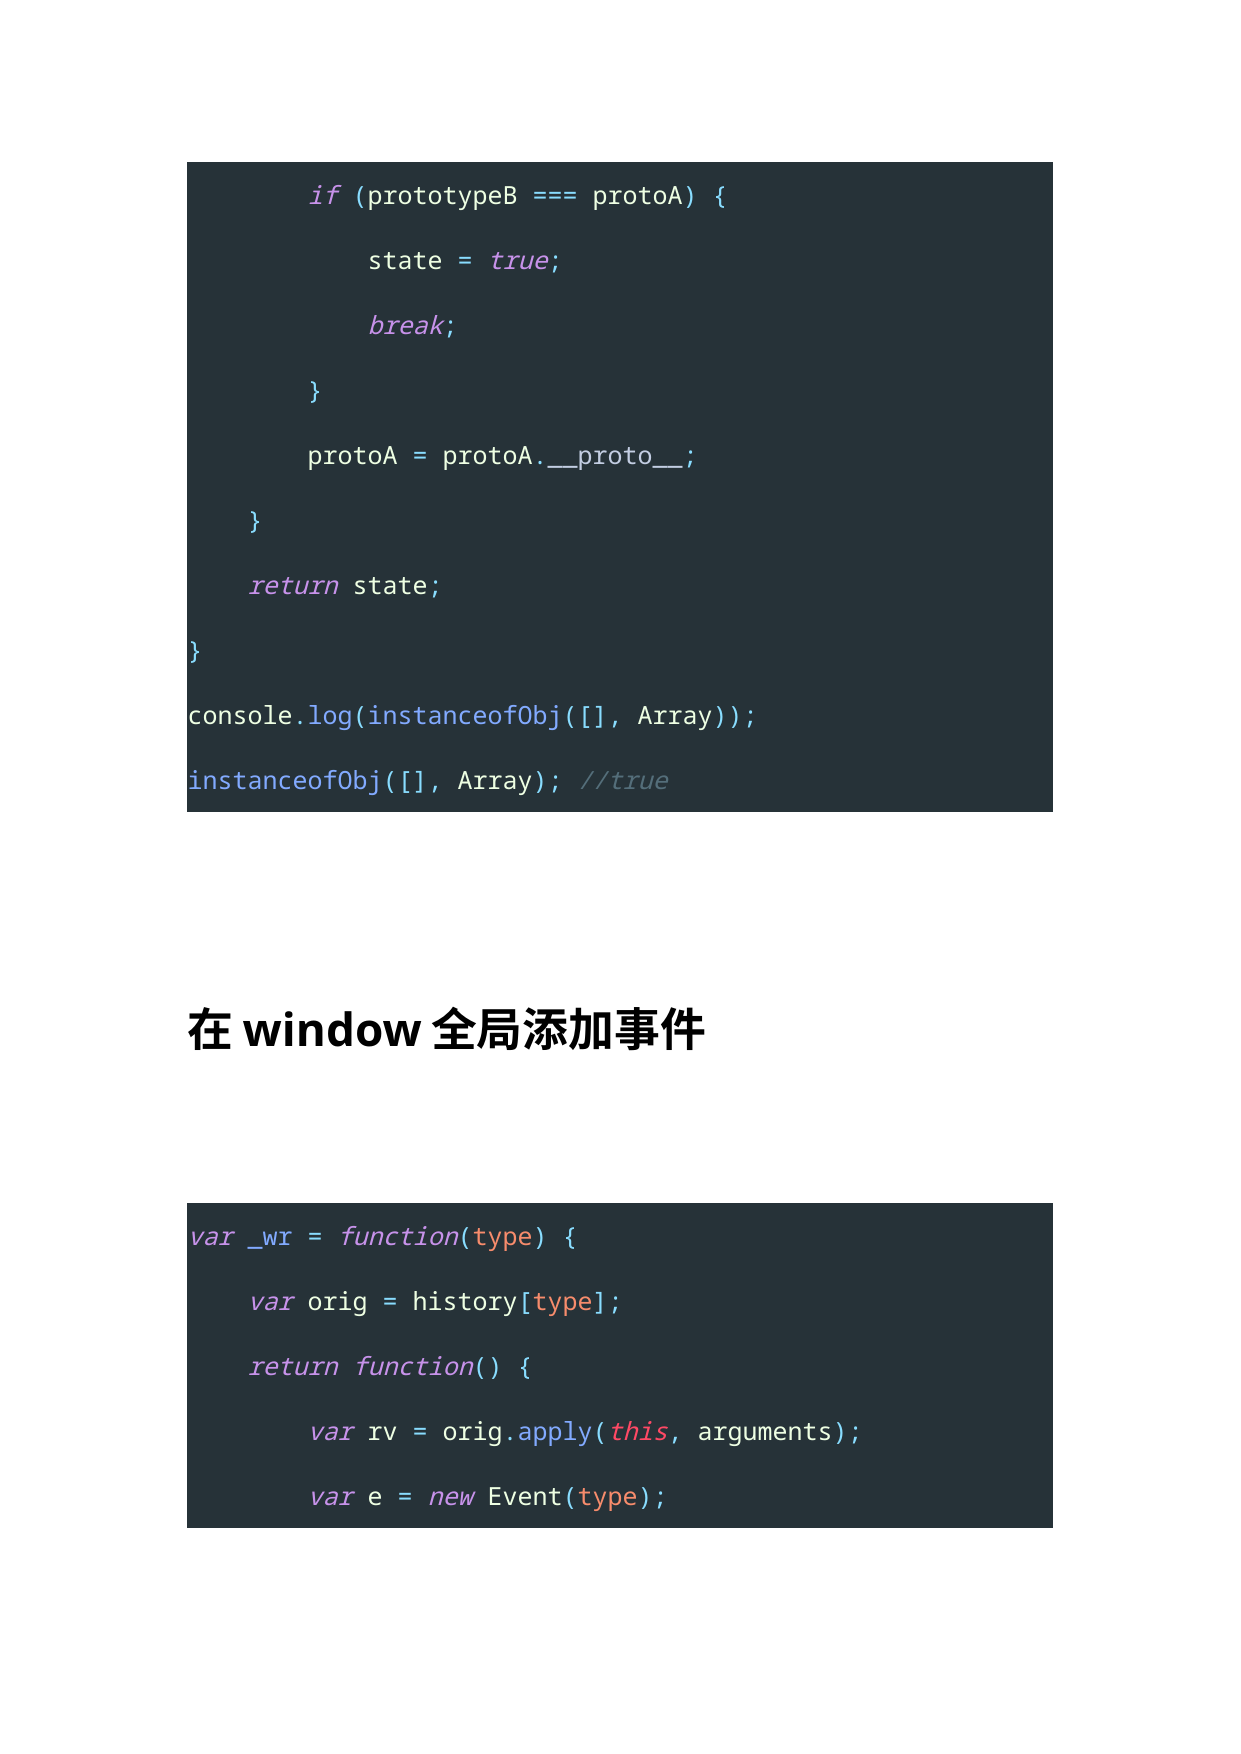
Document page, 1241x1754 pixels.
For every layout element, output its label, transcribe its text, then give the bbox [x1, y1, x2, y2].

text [187, 1203, 1053, 1528]
subtitle 在window全局添加事件 [187, 977, 1053, 1075]
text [187, 162, 1053, 812]
